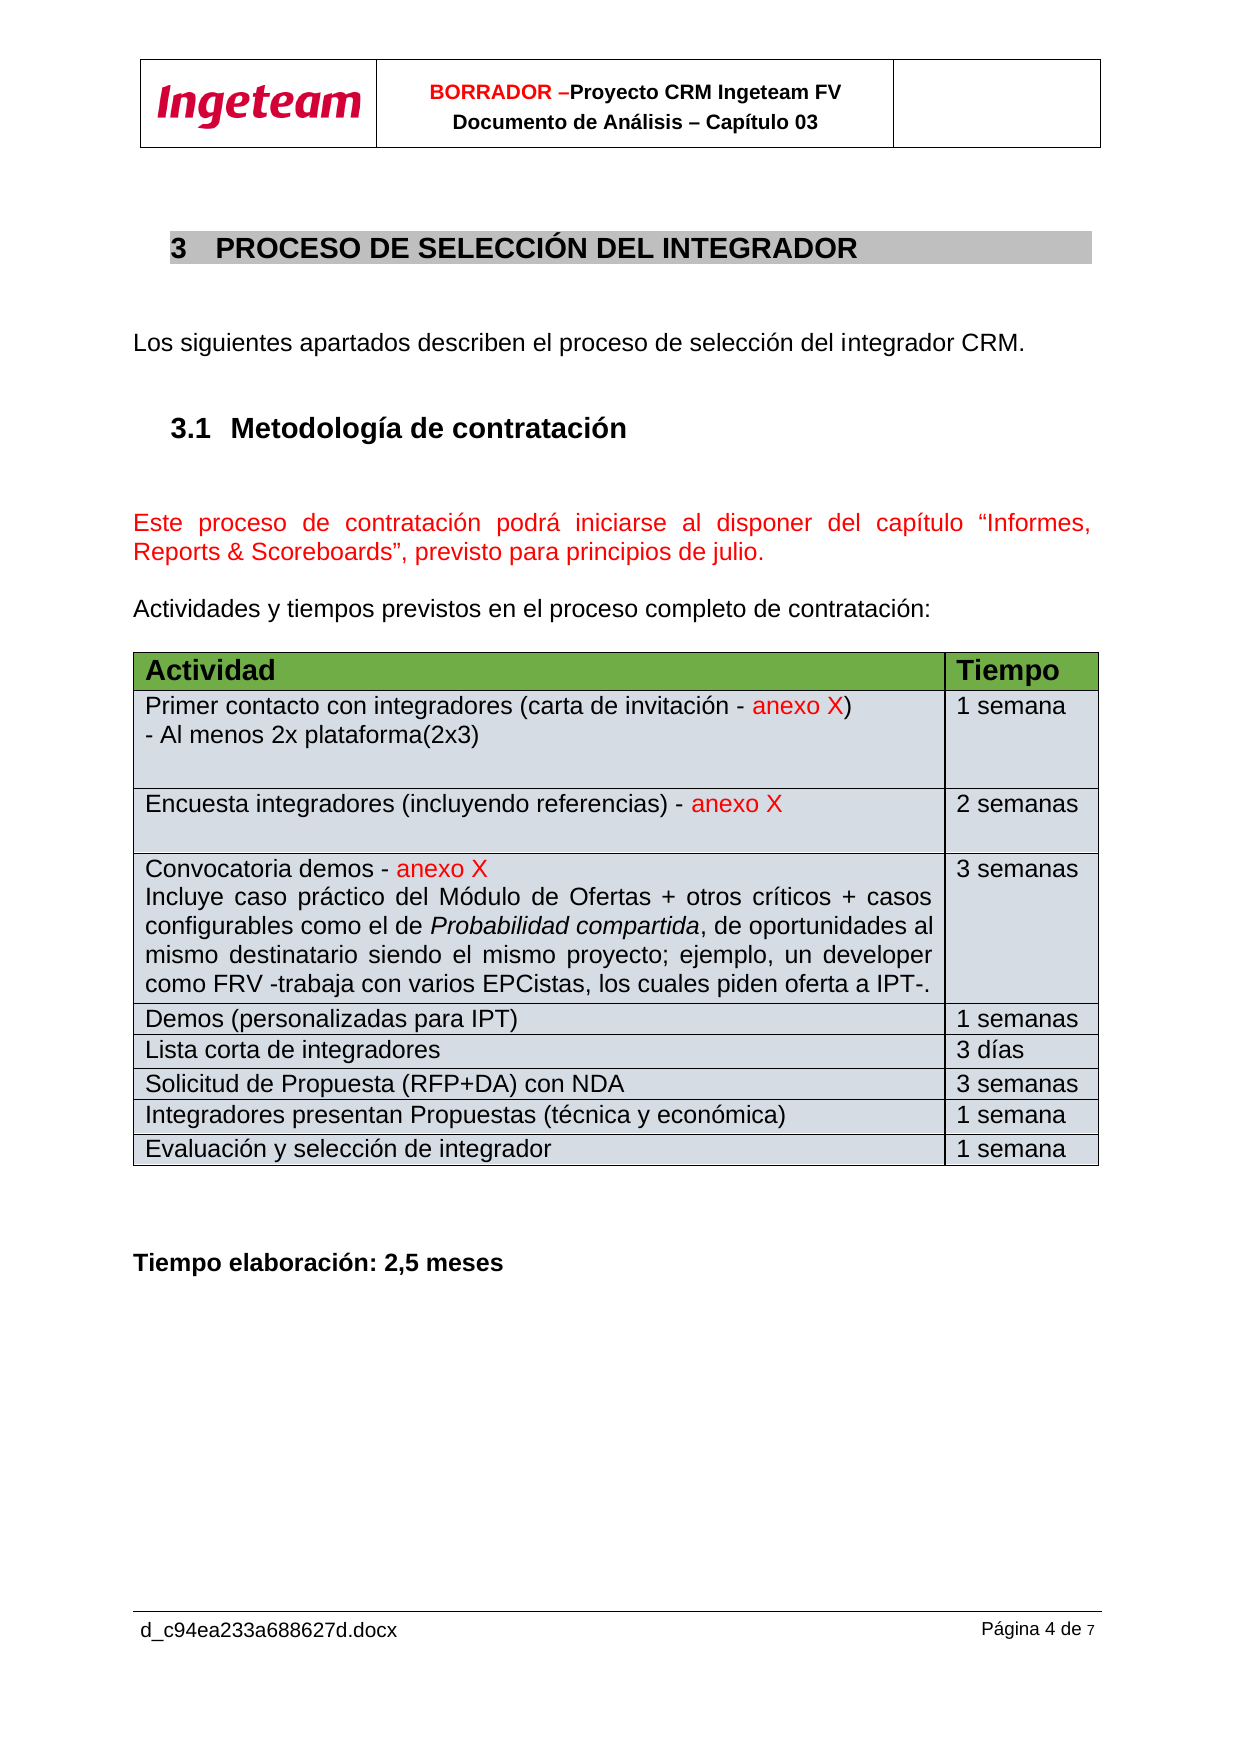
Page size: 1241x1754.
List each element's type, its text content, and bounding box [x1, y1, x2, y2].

text Actividades y tiempos previstos en el proceso completo de contratación: [133, 594, 1092, 623]
subtitle PROCESO DE SELECCIÓN DEL INTEGRADOR [170, 231, 1092, 264]
table_header Tiempo [946, 653, 1098, 690]
table_cell 1 semana [946, 1135, 1098, 1164]
table_cell 1 semanas [946, 1004, 1098, 1034]
table_cell 3 semanas [946, 1069, 1098, 1099]
table_cell Solicitud de Propuesta (RFP+DA) con NDA [134, 1069, 944, 1099]
table_cell 2 semanas [946, 789, 1098, 852]
table_cell 1 semana [946, 1100, 1098, 1133]
table_cell Encuesta integradores (incluyendo referencias) - anexo X [134, 789, 944, 852]
table_header Actividad [134, 653, 944, 690]
table_cell Lista corta de integradores [134, 1035, 944, 1068]
text Tiempo elaboración: 2,5 meses [133, 1248, 1092, 1277]
table_cell Evaluación y selección de integrador [134, 1135, 944, 1164]
table_cell 3 días [946, 1035, 1098, 1068]
table_cell 3 semanas [946, 854, 1098, 1003]
text Los siguientes apartados describen el proceso de selección del integrador CRM. [133, 328, 1092, 357]
picture [157, 85, 361, 129]
table_cell Primer contacto con integradores (carta de invitación - anexo X) - Al menos 2x plataforma(2x3) [134, 691, 944, 788]
table_cell Convocatoria demos - anexo X Incluye caso práctico del Módulo de Ofertas + otros críticos + casos configurables como el de Probabilidad compartida, de oportunidades al mismo destinatario siendo el mismo proyecto; ejemplo, un developer como FRV -trabaja con varios EPCistas, los cuales piden oferta a IPT-. [134, 854, 944, 1003]
table_cell 1 semana [946, 691, 1098, 788]
text Este proceso de contratación podrá iniciarse al disponer del capítulo “Informes, Reports & Scoreboards”, previsto para principios de julio. [133, 508, 1092, 566]
subtitle Metodología de contratación [170, 411, 1092, 444]
table_cell Integradores presentan Propuestas (técnica y económica) [134, 1100, 944, 1133]
table_cell Demos (personalizadas para IPT) [134, 1004, 944, 1034]
